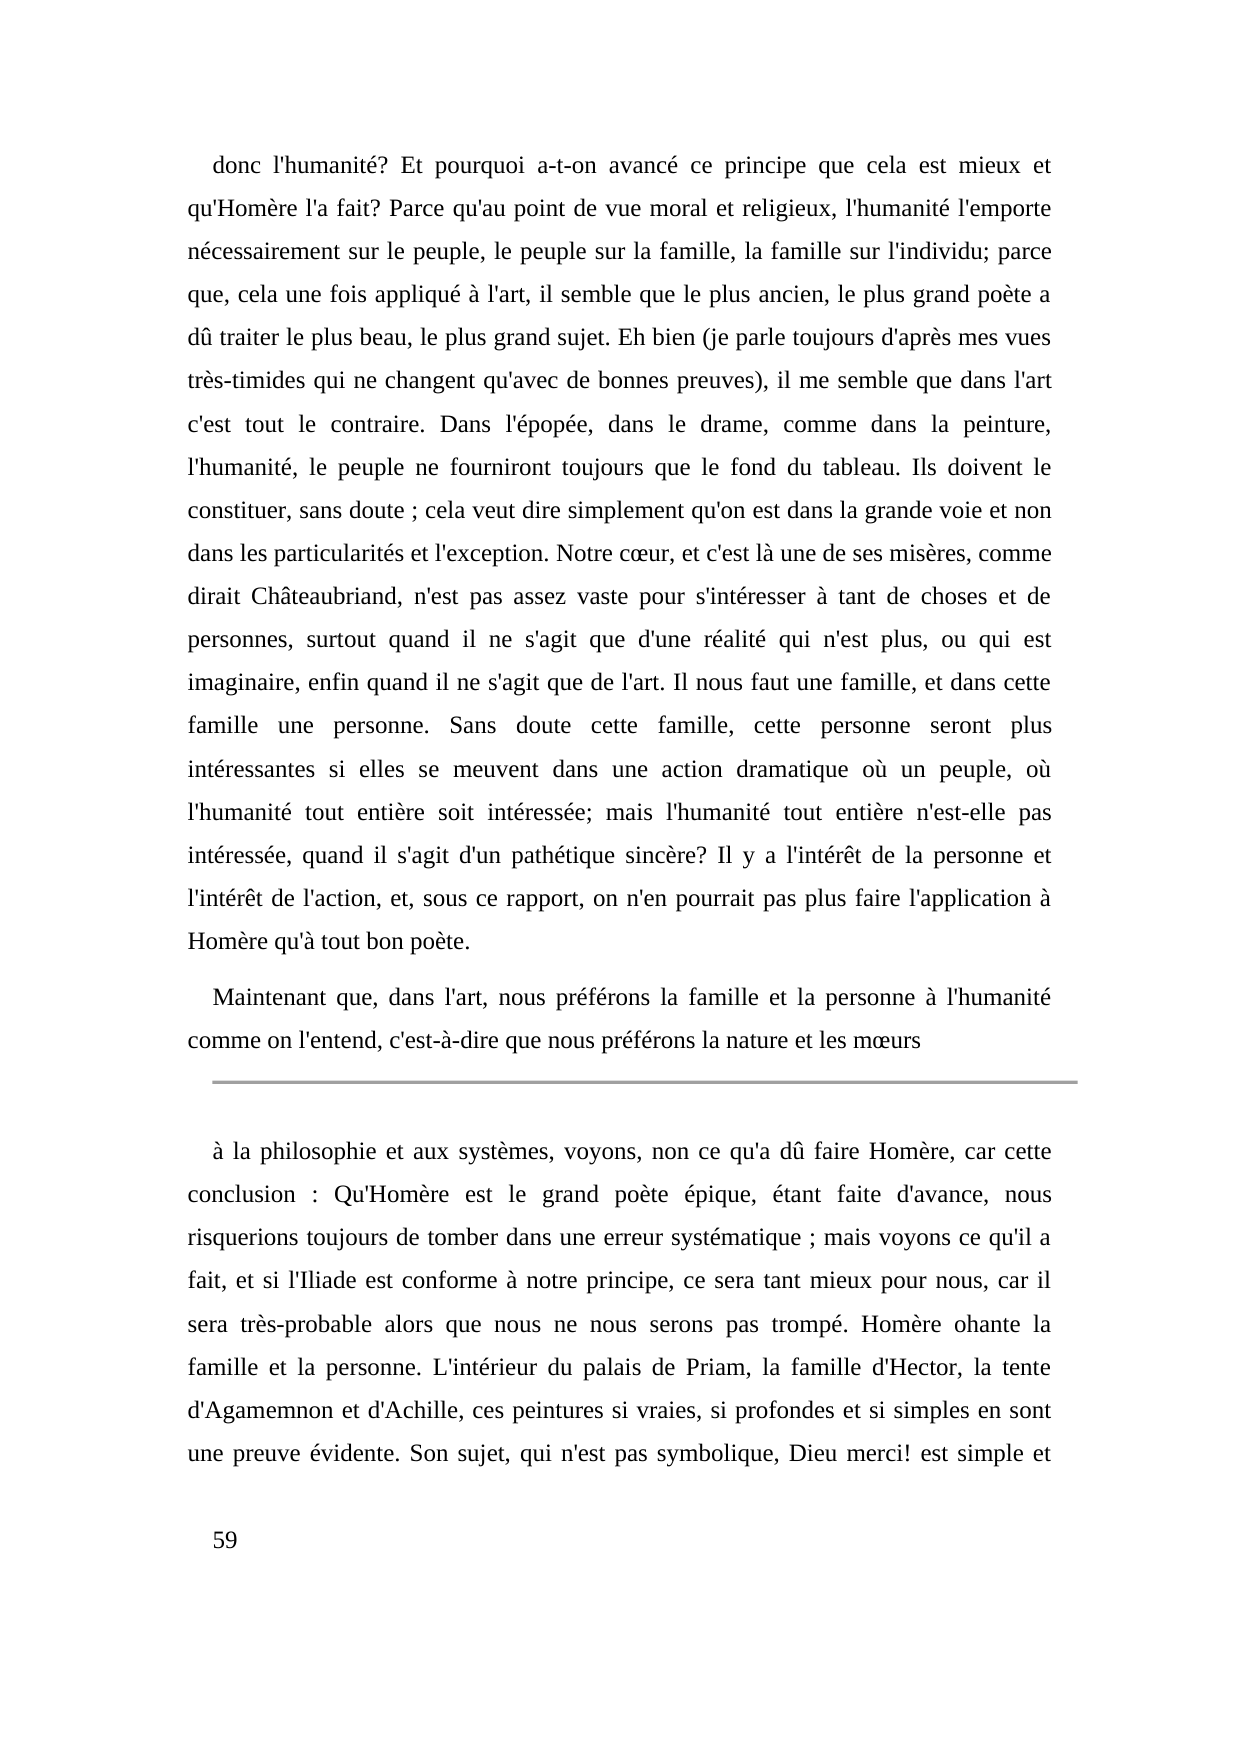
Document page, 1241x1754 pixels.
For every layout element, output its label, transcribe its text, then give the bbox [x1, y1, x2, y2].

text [187, 1136, 1053, 1467]
text donc l'humanité? Et pourquoi a-t-on avancé ce principe que cela est mieux et qu'Homère l'a fait? Parce qu'au point de vue moral et religieux, l'humanité l'emporte nécessairement sur le peuple, le peuple sur la famille, la famille sur l'individu; parce que, cela une fois appliqué à l'art, il semble que le plus ancien, le plus grand poète a dû traiter le plus beau, le plus grand sujet. Eh bien (je parle toujours d'après mes vues très-timides qui ne changent qu'avec de bonnes preuves), il me semble que dans l'art c'est tout le contraire. Dans l'épopée, dans le drame, comme dans la peinture, l'humanité, le peuple ne fourniront toujours que le fond du tableau. Ils doivent le constituer, sans doute ; cela veut dire simplement qu'on est dans la grande voie et non dans les particularités et l'exception. Notre cœur, et c'est là une de ses misères, comme dirait Châteaubriand, n'est pas assez vaste pour s'intéresser à tant de choses et de personnes, surtout quand il ne s'agit que d'une réalité qui n'est plus, ou qui est imaginaire, enfin quand il ne s'agit que de l'art. Il nous faut une famille, et dans cette famille une personne. Sans doute cette famille, cette personne seront plus intéressantes si elles se meuvent dans une action dramatique où un peuple, où l'humanité tout entière soit intéressée; mais l'humanité tout entière n'est-elle pas intéressée, quand il s'agit d'un pathétique sincère? Il y a l'intérêt de la personne et l'intérêt de l'action, et, sous ce rapport, on n'en pourrait pas plus faire l'application à Homère qu'à tout bon poète. [187, 150, 1053, 955]
text Maintenant que, dans l'art, nous préférons la famille et la personne à l'humanité comme on l'entend, c'est-à-dire que nous préférons la nature et les mœurs [187, 982, 1053, 1054]
